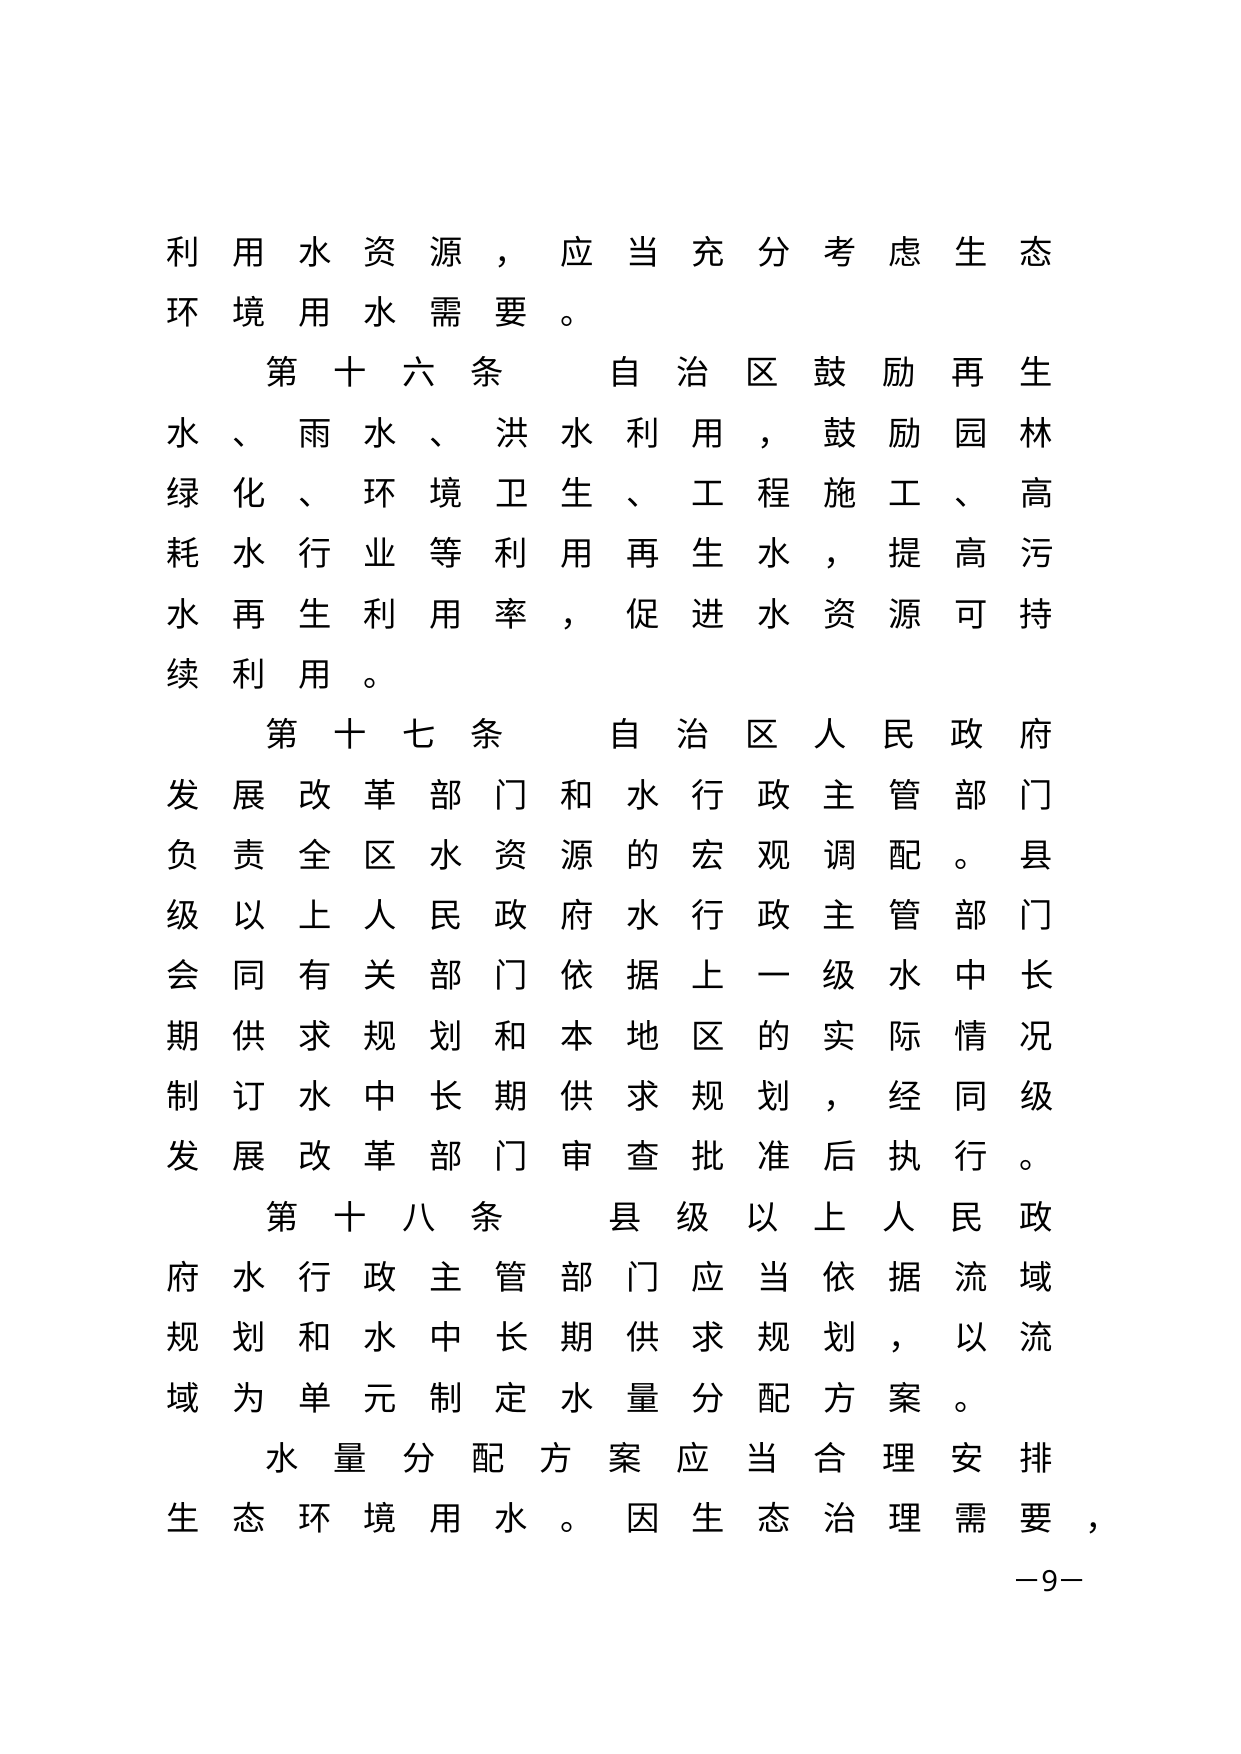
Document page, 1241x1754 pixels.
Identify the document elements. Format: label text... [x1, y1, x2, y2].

text 第十八条 县级以上人民政府水行政主管部门应当依据流域规划和水中长期供求规划，以流域为单元制定水量分配方案。 [167, 1184, 1085, 1426]
text 第十六条 自治区鼓励再生水、雨水、洪水利用，鼓励园林绿化、环境卫生、工程施工、高耗水行业等利用再生水，提高污水再生利用率，促进水资源可持续利用。 [167, 340, 1085, 702]
text 第十七条 自治区人民政府发展改革部门和水行政主管部门负责全区水资源的宏观调配。县级以上人民政府水行政主管部门会同有关部门依据上一级水中长期供求规划和本地区的实际情况制订水中长期供求规划，经同级发展改革部门审查批准后执行。 [167, 702, 1085, 1184]
text 在干旱和半干旱地区开发、利用水资源，应当充分考虑生态环境用水需要。 [167, 219, 1085, 340]
text 水量分配方案应当合理安排生态环境用水。因生态治理需要，可以按照原批准程序对已经制定的水量分配方案进行调整。 [167, 1426, 1085, 1546]
